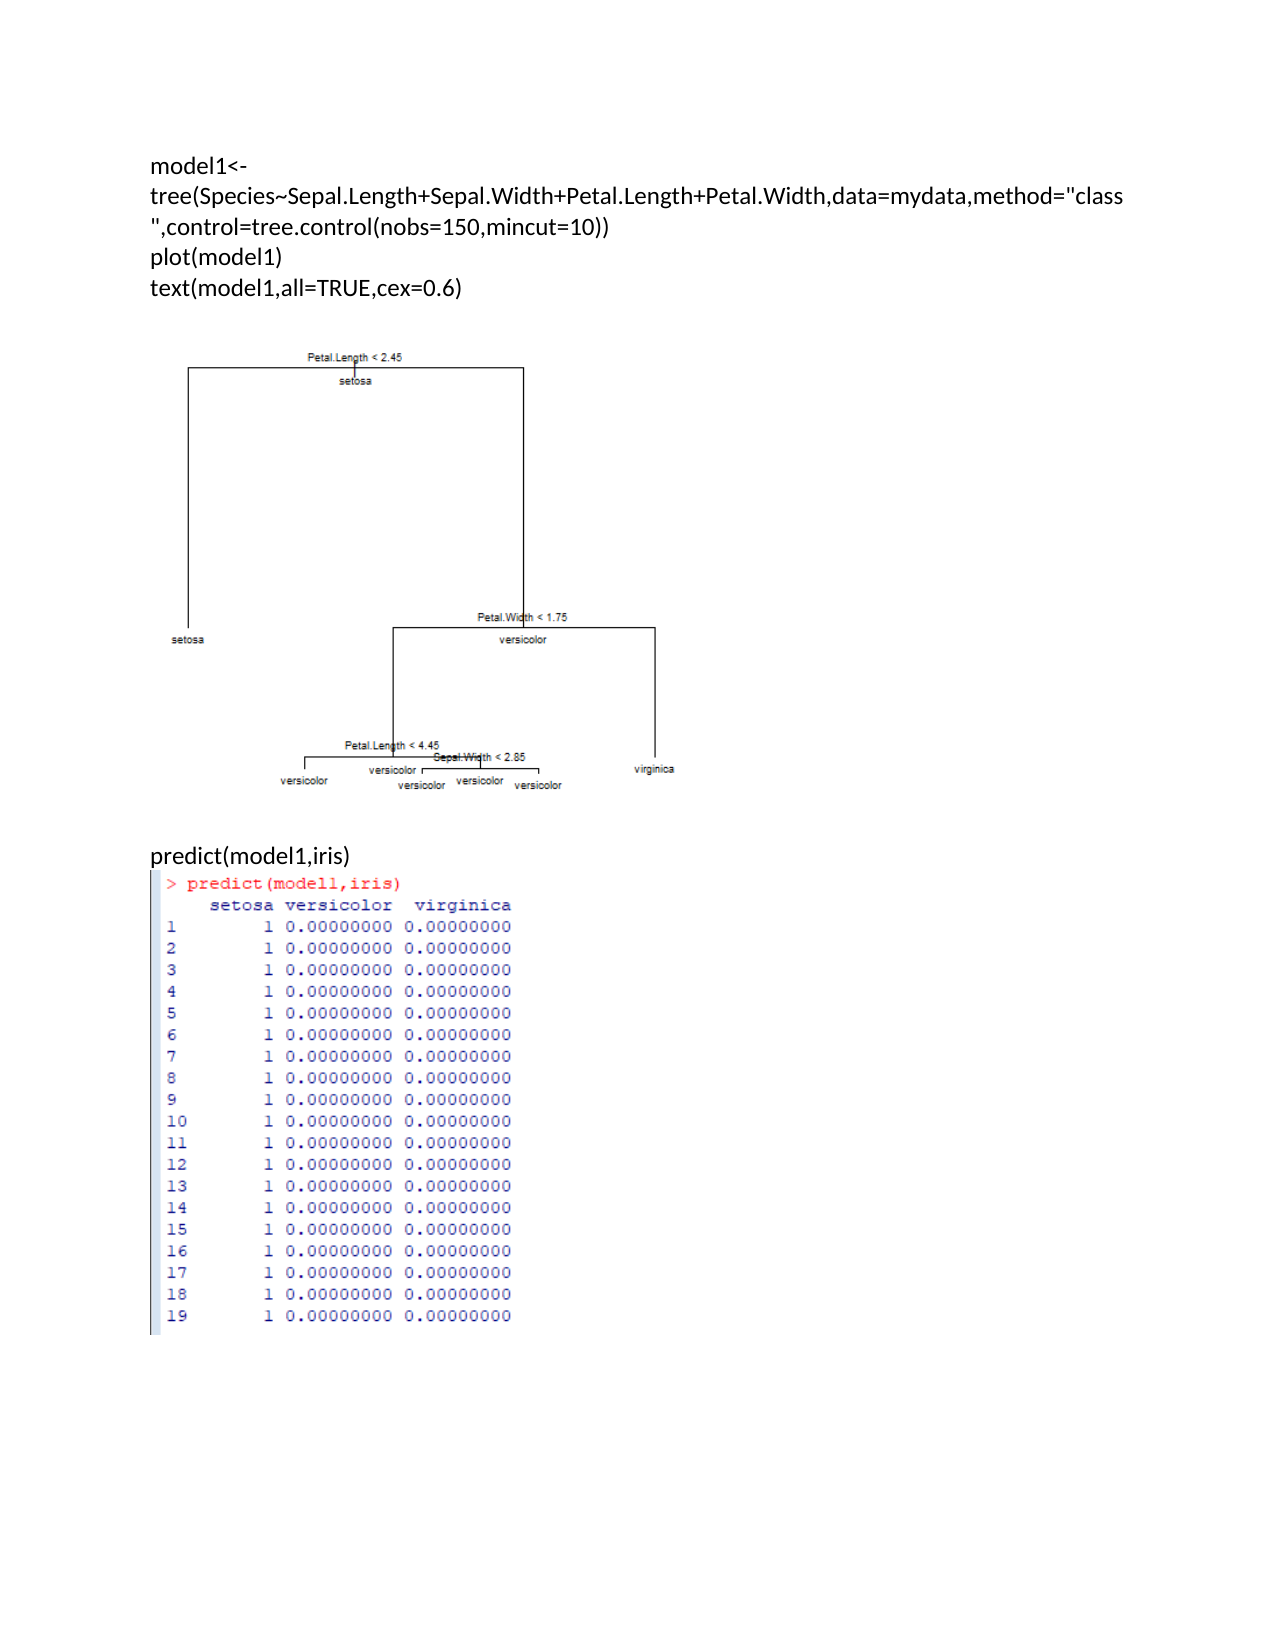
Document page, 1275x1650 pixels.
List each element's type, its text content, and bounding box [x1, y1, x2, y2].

picture [150, 333, 693, 810]
text predict(model1,iris) [150, 840, 1125, 871]
picture [150, 870, 547, 1335]
text text(model1,all=TRUE,cex=0.6) [150, 272, 1125, 303]
text model1<-tree(Species~Sepal.Length+Sepal.Width+Petal.Length+Petal.Width,data=mydata,method="class",control=tree.control(nobs=150,mincut=10)) [150, 150, 1125, 242]
text plot(model1) [150, 242, 1125, 272]
